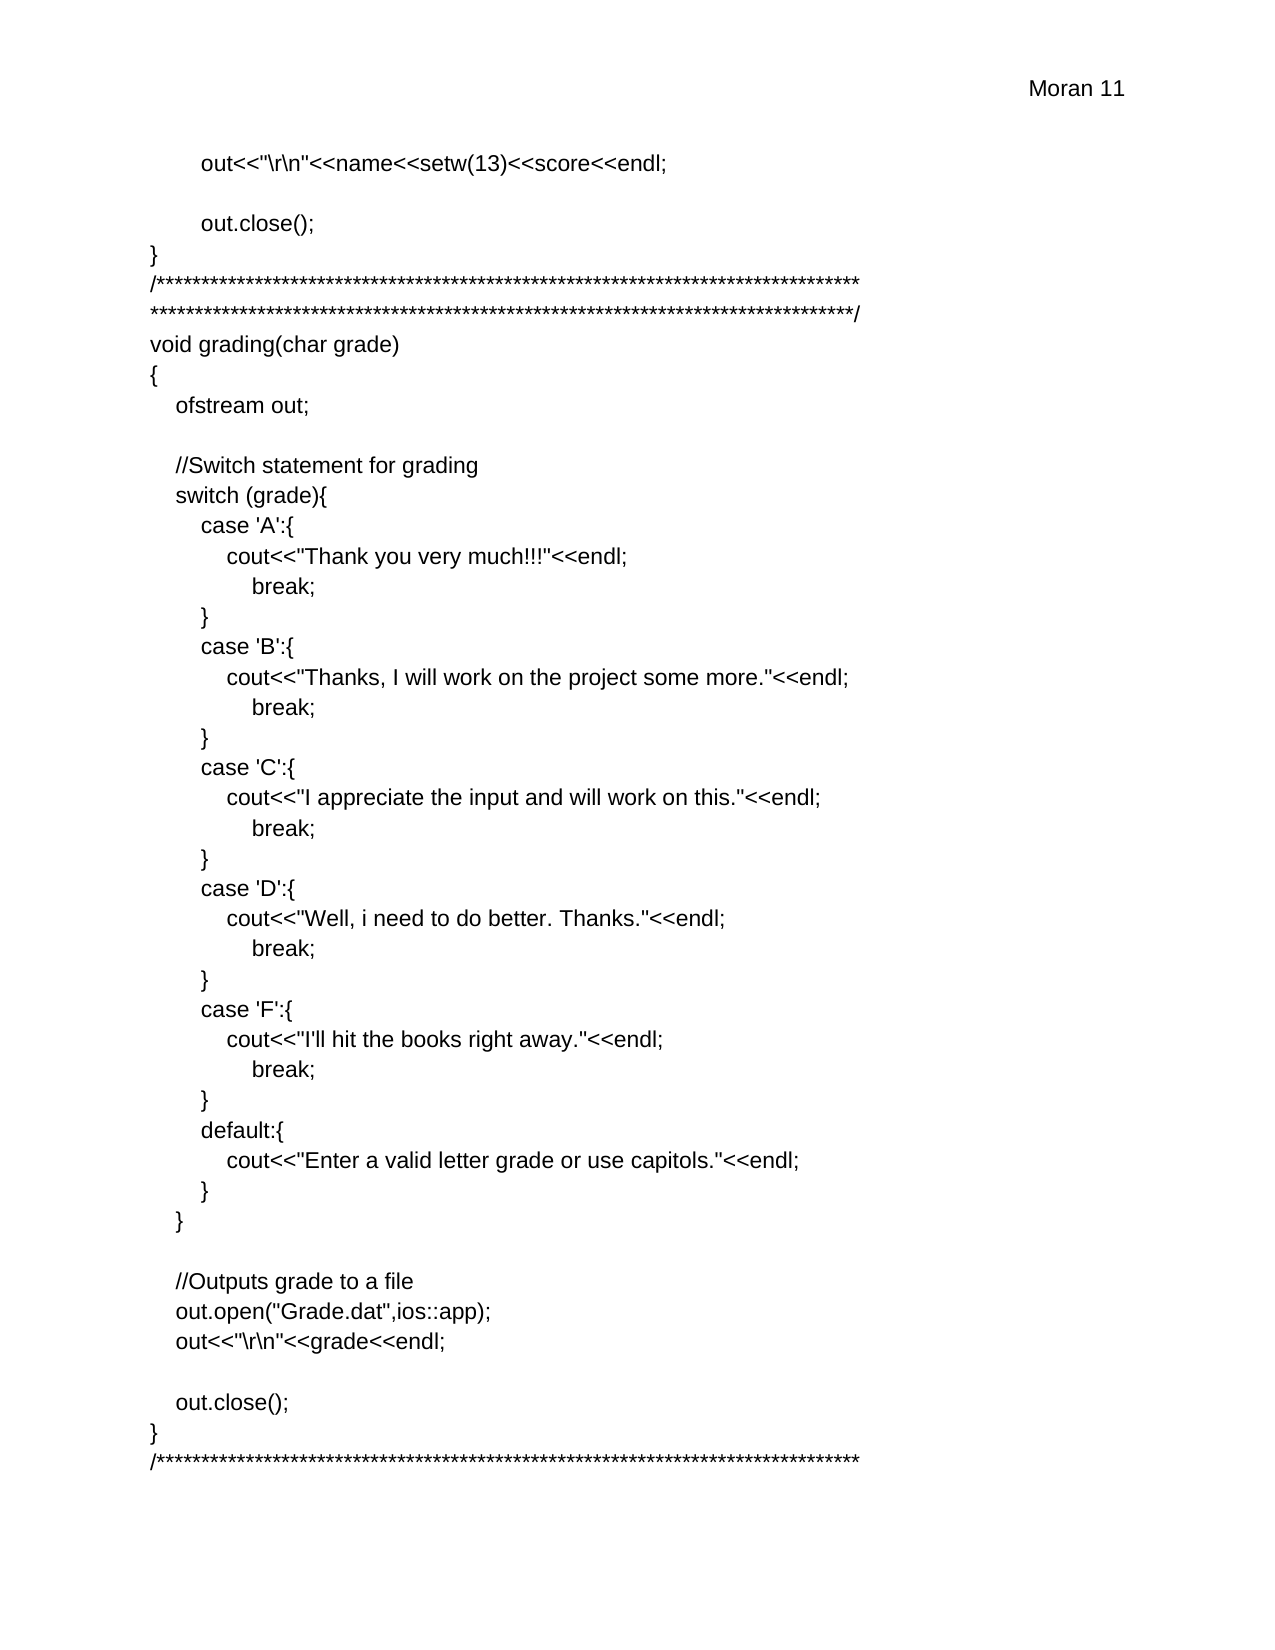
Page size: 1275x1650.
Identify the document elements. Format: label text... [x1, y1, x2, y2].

text cout<<"Well, i need to do better. Thanks."<<endl; [150, 905, 1125, 932]
text } [150, 603, 1125, 629]
text } [150, 1086, 1125, 1113]
text break; [150, 573, 1125, 599]
text out.close(); [150, 210, 1125, 237]
text break; [150, 1056, 1125, 1083]
text /******************************************************************************* [150, 271, 1125, 297]
text cout<<"Enter a valid letter grade or use capitols."<<endl; [150, 1147, 1125, 1173]
text out.close(); [150, 1388, 1125, 1415]
text *******************************************************************************/ [150, 301, 1125, 327]
text cout<<"Thank you very much!!!"<<endl; [150, 543, 1125, 569]
text void grading(char grade) [150, 331, 1125, 358]
text out<<"\r\n"<<grade<<endl; [150, 1328, 1125, 1354]
text { [150, 361, 1125, 388]
text out<<"\r\n"<<name<<setw(13)<<score<<endl; [150, 150, 1125, 176]
text cout<<"Thanks, I will work on the project some more."<<endl; [150, 663, 1125, 690]
text case 'C':{ [150, 754, 1125, 781]
text case 'B':{ [150, 633, 1125, 660]
text } [150, 1419, 1125, 1445]
text } [150, 1207, 1125, 1234]
text switch (grade){ [150, 482, 1125, 509]
text break; [150, 935, 1125, 962]
text } [150, 241, 1125, 267]
text default:{ [150, 1117, 1125, 1143]
text //Switch statement for grading [150, 452, 1125, 478]
text } [150, 1177, 1125, 1203]
text break; [150, 694, 1125, 720]
text cout<<"I'll hit the books right away."<<endl; [150, 1026, 1125, 1052]
text case 'F':{ [150, 996, 1125, 1022]
text case 'A':{ [150, 512, 1125, 539]
text } [150, 724, 1125, 750]
text case 'D':{ [150, 875, 1125, 901]
text } [150, 845, 1125, 871]
text break; [150, 814, 1125, 841]
text /******************************************************************************* [150, 1449, 1125, 1475]
text cout<<"I appreciate the input and will work on this."<<endl; [150, 784, 1125, 811]
text } [150, 966, 1125, 992]
text ofstream out; [150, 392, 1125, 418]
text out.open("Grade.dat",ios::app); [150, 1298, 1125, 1324]
text //Outputs grade to a file [150, 1268, 1125, 1294]
